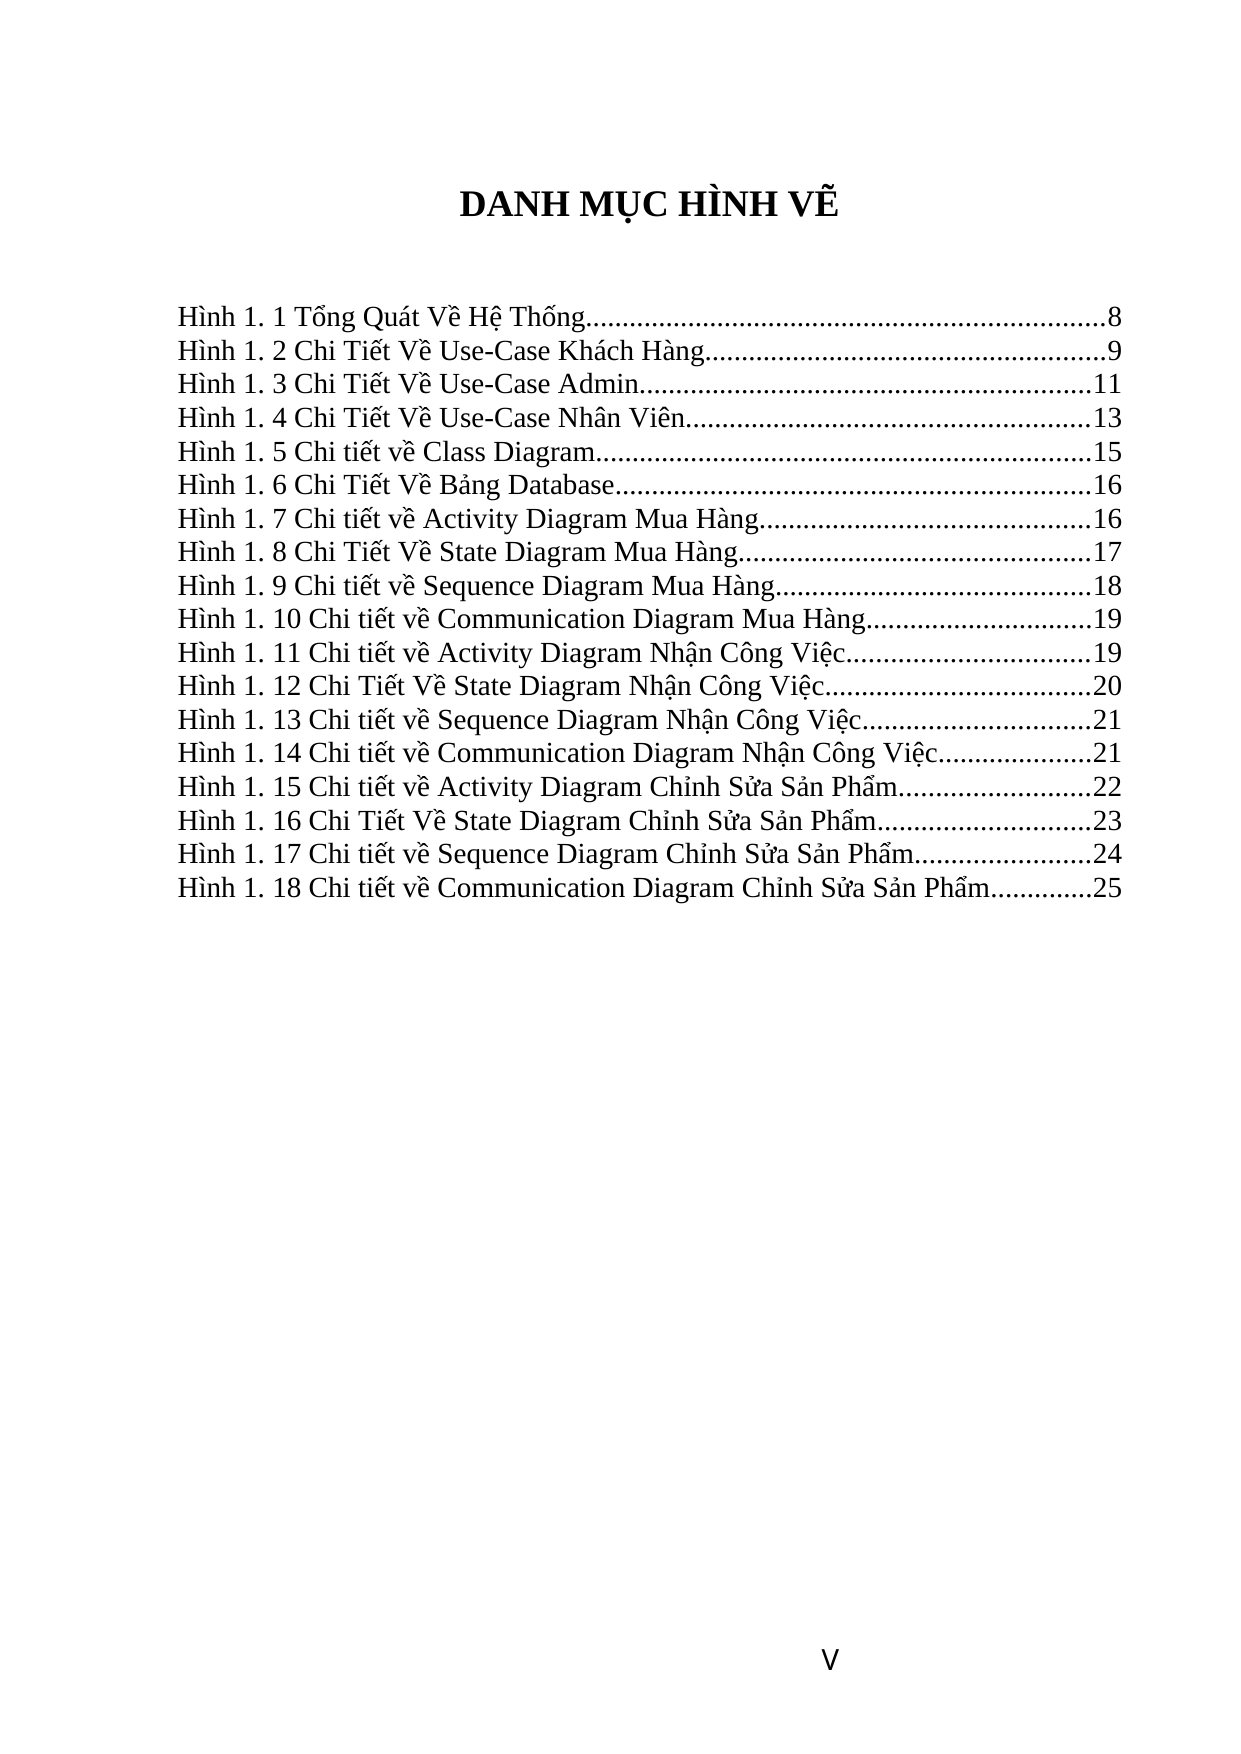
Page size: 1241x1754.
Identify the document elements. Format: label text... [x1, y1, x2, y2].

text Hình 1. 10 Chi tiết về Communication Diagram Mua Hàng 19 [177, 601, 1122, 635]
text Hình 1. 18 Chi tiết về Communication Diagram Chỉnh Sửa Sản Phẩm 25 [177, 870, 1122, 903]
text Hình 1. 1 Tổng Quát Về Hệ Thống 8 [177, 299, 1122, 333]
text Hình 1. 8 Chi Tiết Về State Diagram Mua Hàng 17 [177, 534, 1122, 568]
text Hình 1. 13 Chi tiết về Sequence Diagram Nhận Công Việc 21 [177, 702, 1122, 736]
text Hình 1. 16 Chi Tiết Về State Diagram Chỉnh Sửa Sản Phẩm 23 [177, 803, 1122, 836]
text Hình 1. 2 Chi Tiết Về Use-Case Khách Hàng 9 [177, 333, 1122, 367]
title DANH MỤC HÌNH VẼ [177, 181, 1122, 224]
text Hình 1. 7 Chi tiết về Activity Diagram Mua Hàng 16 [177, 501, 1122, 534]
text Hình 1. 5 Chi tiết về Class Diagram 15 [177, 434, 1122, 467]
text Hình 1. 9 Chi tiết về Sequence Diagram Mua Hàng 18 [177, 568, 1122, 601]
text Hình 1. 14 Chi tiết về Communication Diagram Nhận Công Việc 21 [177, 736, 1122, 769]
text Hình 1. 11 Chi tiết về Activity Diagram Nhận Công Việc 19 [177, 635, 1122, 668]
text Hình 1. 3 Chi Tiết Về Use-Case Admin 11 [177, 367, 1122, 400]
text Hình 1. 15 Chi tiết về Activity Diagram Chỉnh Sửa Sản Phẩm 22 [177, 769, 1122, 803]
text Hình 1. 17 Chi tiết về Sequence Diagram Chỉnh Sửa Sản Phẩm 24 [177, 836, 1122, 870]
text Hình 1. 6 Chi Tiết Về Bảng Database 16 [177, 467, 1122, 501]
text Hình 1. 12 Chi Tiết Về State Diagram Nhận Công Việc 20 [177, 668, 1122, 702]
text Hình 1. 4 Chi Tiết Về Use-Case Nhân Viên 13 [177, 400, 1122, 434]
